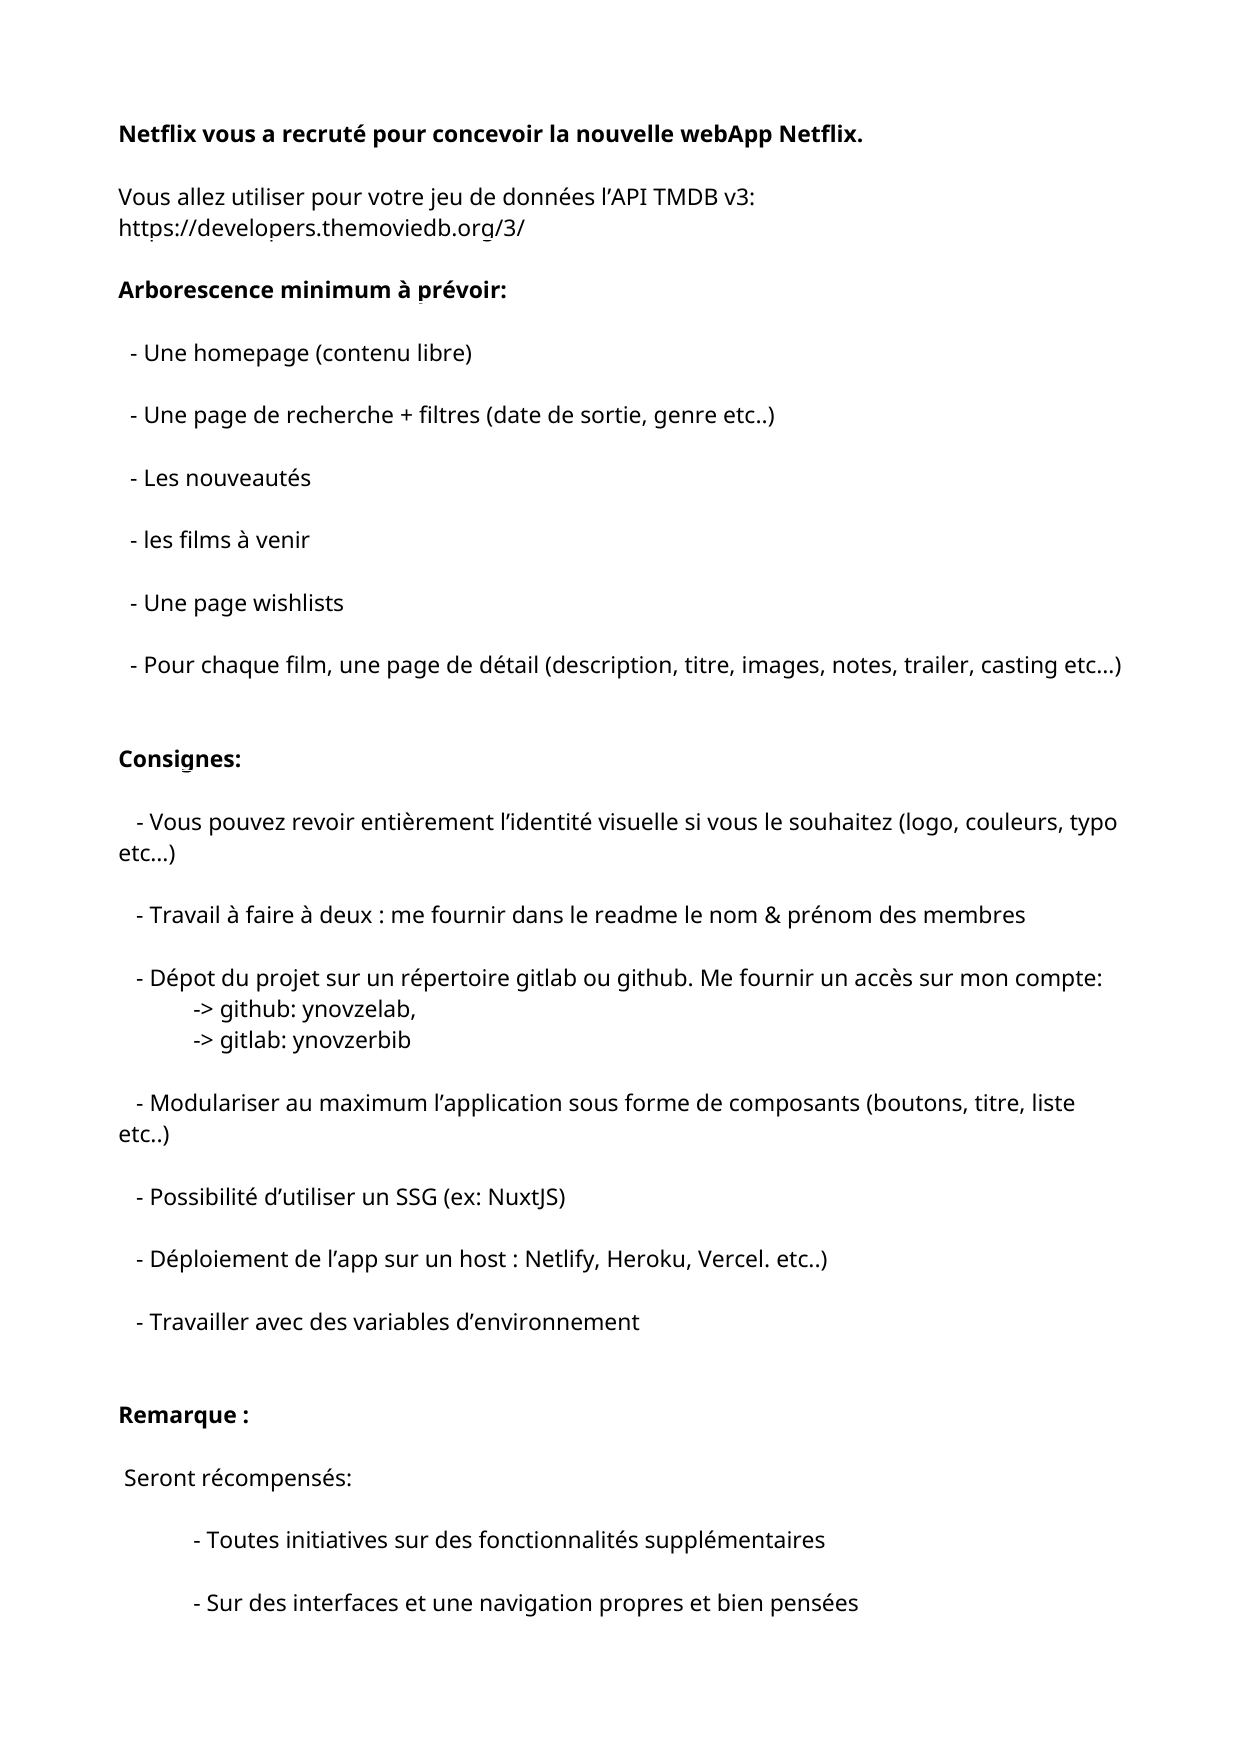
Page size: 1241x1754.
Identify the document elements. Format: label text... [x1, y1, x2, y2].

text Consignes: [118, 743, 1122, 774]
text - Pour chaque film, une page de détail (description, titre, images, notes, trailer, casting etc…) [118, 649, 1122, 681]
text Vous allez utiliser pour votre jeu de données l’API TMDB v3: https://developers.themoviedb.org/3/ [118, 181, 1122, 243]
text - Une homepage (contenu libre) [118, 337, 1122, 368]
text - Une page wishlists [118, 587, 1122, 618]
text Netflix vous a recruté pour concevoir la nouvelle webApp Netflix. [118, 118, 1122, 149]
text -> github: ynovzelab, [118, 993, 1122, 1024]
text -> gitlab: ynovzerbib [118, 1024, 1122, 1056]
text - Déploiement de l’app sur un host : Netlify, Heroku, Vercel. etc..) [118, 1243, 1122, 1274]
text - les films à venir [118, 524, 1122, 556]
text - Travailler avec des variables d’environnement [118, 1306, 1122, 1337]
text - Les nouveautés [118, 462, 1122, 493]
text - Une page de recherche + filtres (date de sortie, genre etc..) [118, 399, 1122, 431]
text - Modulariser au maximum l’application sous forme de composants (boutons, titre, liste etc..) [118, 1087, 1122, 1149]
text - Toutes initiatives sur des fonctionnalités supplémentaires [118, 1524, 1122, 1556]
text - Possibilité d’utiliser un SSG (ex: NuxtJS) [118, 1181, 1122, 1212]
text - Sur des interfaces et une navigation propres et bien pensées [118, 1587, 1122, 1618]
text - Vous pouvez revoir entièrement l’identité visuelle si vous le souhaitez (logo, couleurs, typo etc…) [118, 806, 1122, 868]
text - Travail à faire à deux : me fournir dans le readme le nom & prénom des membres [118, 899, 1122, 931]
text - Dépot du projet sur un répertoire gitlab ou github. Me fournir un accès sur mon compte: [118, 962, 1122, 993]
text Seront récompensés: [118, 1462, 1122, 1493]
text Arborescence minimum à prévoir: [118, 274, 1122, 306]
text Remarque : [118, 1399, 1122, 1431]
